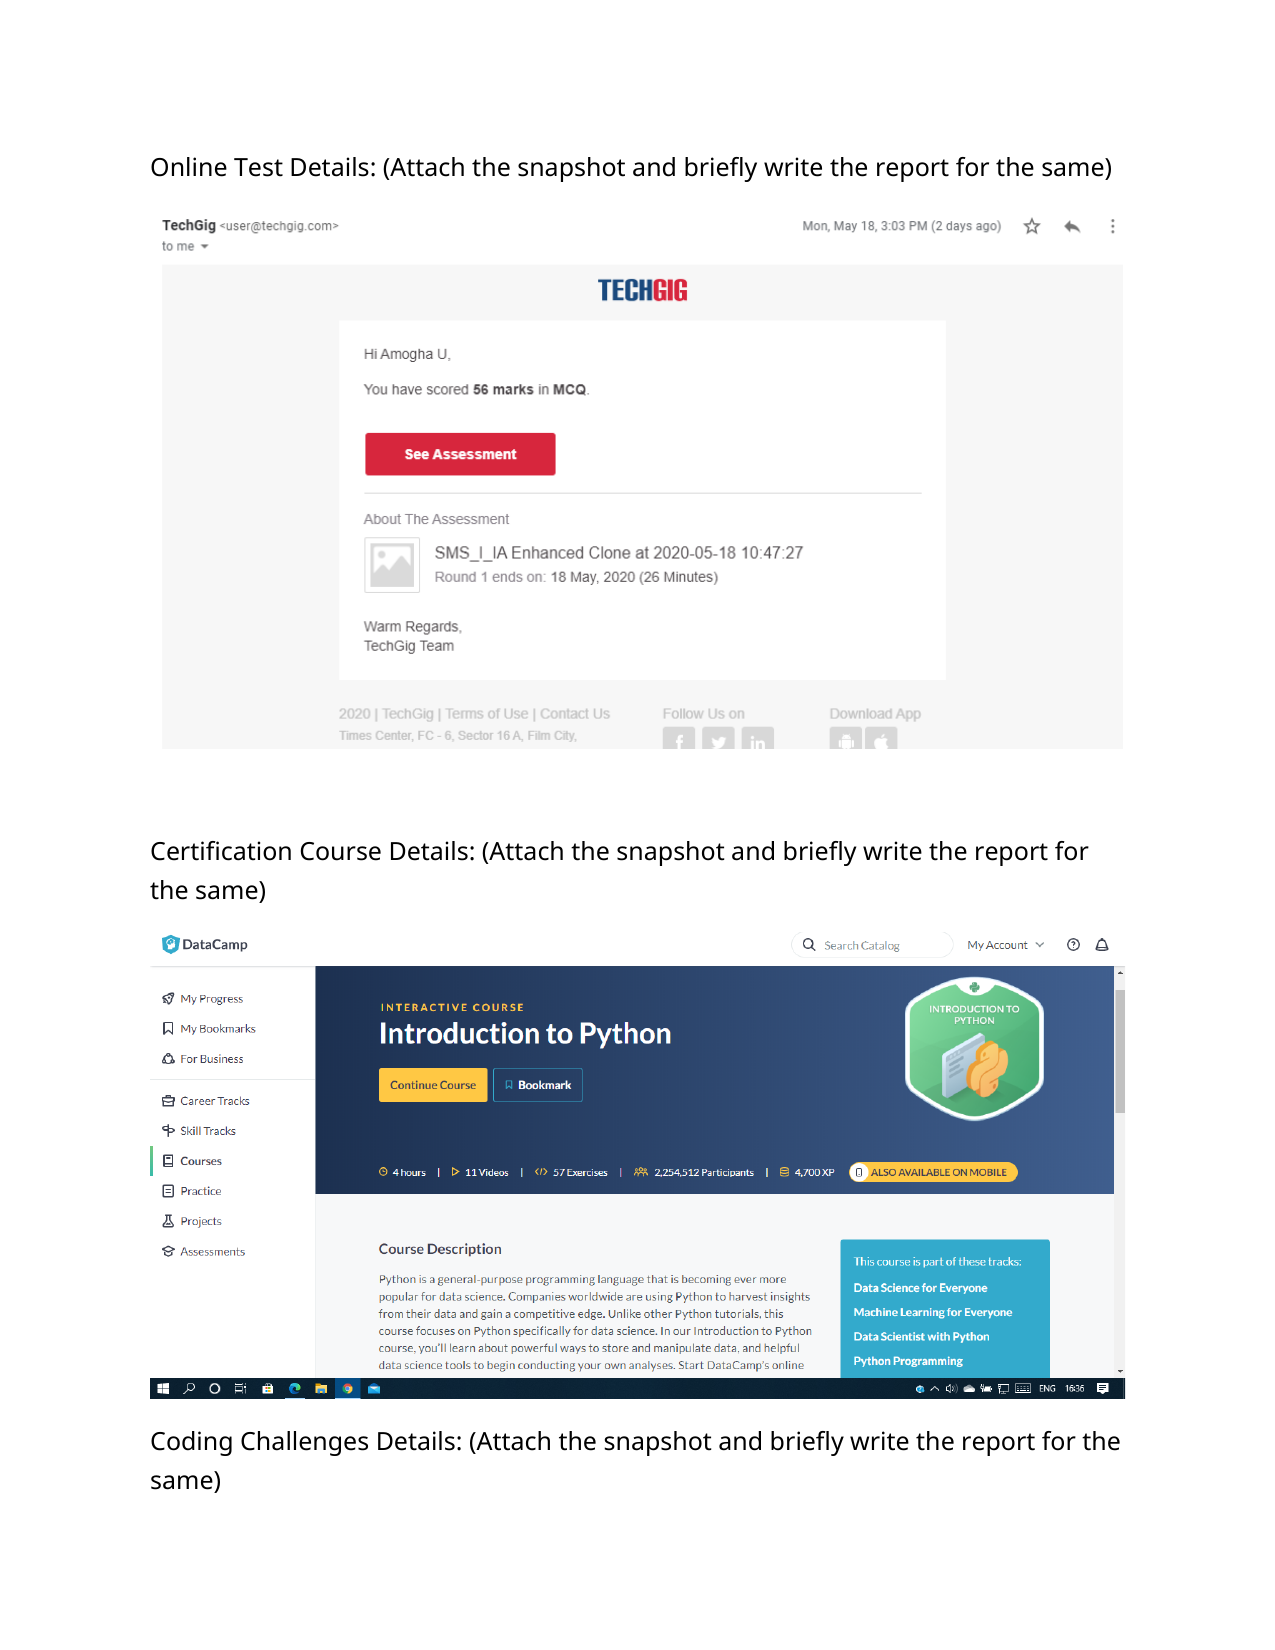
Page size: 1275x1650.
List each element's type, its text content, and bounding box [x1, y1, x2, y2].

text Coding Challenges Details: (Attach the snapshot and briefly write the report for the same) [150, 1423, 1125, 1496]
picture [150, 210, 1125, 749]
picture [150, 932, 1125, 1399]
text Online Test Details: (Attach the snapshot and briefly write the report for the same) [150, 150, 1125, 184]
text Certification Course Details: (Attach the snapshot and briefly write the report for the same) [150, 833, 1125, 907]
